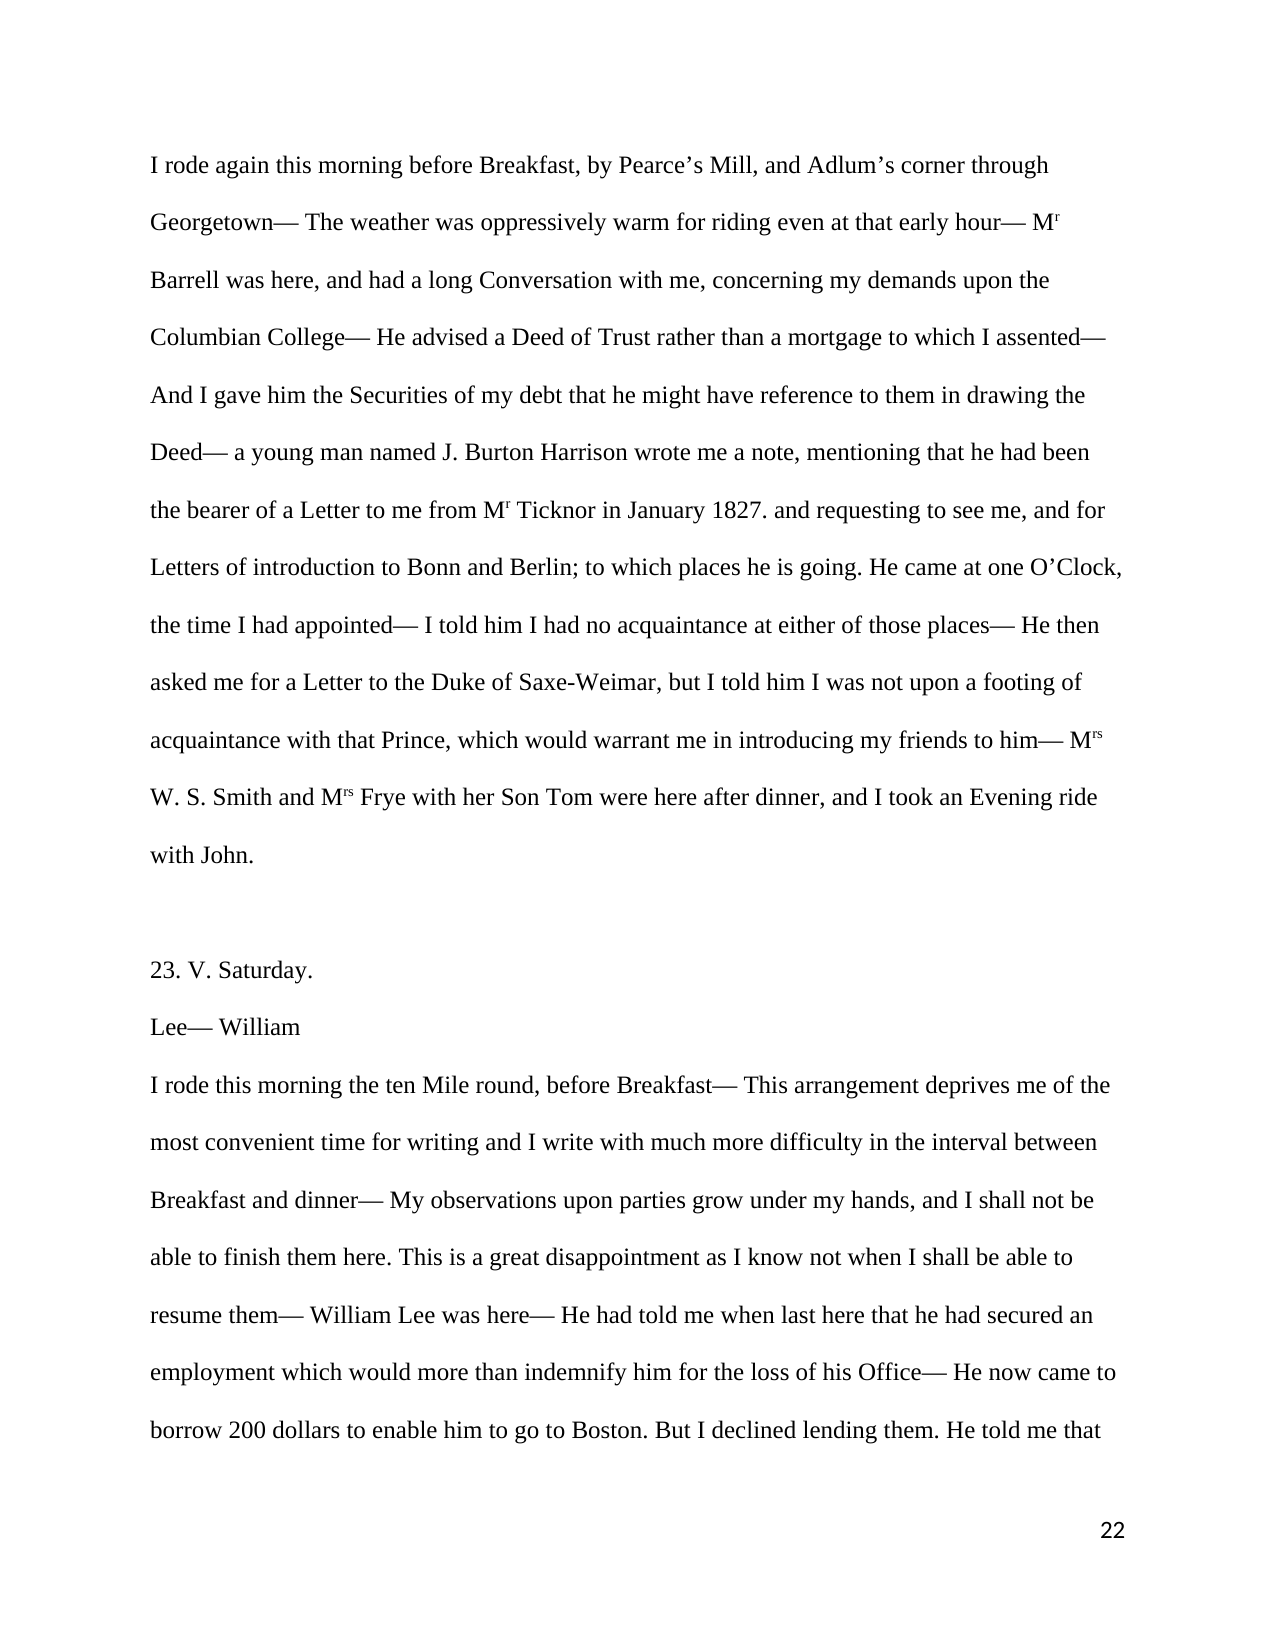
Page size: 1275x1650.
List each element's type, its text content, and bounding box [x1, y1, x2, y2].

text Lee— William [150, 1012, 1125, 1041]
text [150, 1070, 1125, 1444]
text I rode again this morning before Breakfast, by Pearce’s Mill, and Adlum’s corner through Georgetown— The weather was oppressively warm for riding even at that early hour— Mr Barrell was here, and had a long Conversation with me, concerning my demands upon the Columbian College— He advised a Deed of Trust rather than a mortgage to which I assented— And I gave him the Securities of my debt that he might have reference to them in drawing the Deed— a young man named J. Burton Harrison wrote me a note, mentioning that he had been the bearer of a Letter to me from Mr Ticknor in January 1827. and requesting to see me, and for Letters of introduction to Bonn and Berlin; to which places he is going. He came at one O’Clock, the time I had appointed— I told him I had no acquaintance at either of those places— He then asked me for a Letter to the Duke of Saxe-Weimar, but I told him I was not upon a footing of acquaintance with that Prince, which would warrant me in introducing my friends to him— Mrs W. S. Smith and Mrs Frye with her Son Tom were here after dinner, and I took an Evening ride with John. [150, 150, 1125, 869]
text 23. V. Saturday. [150, 955, 1125, 984]
